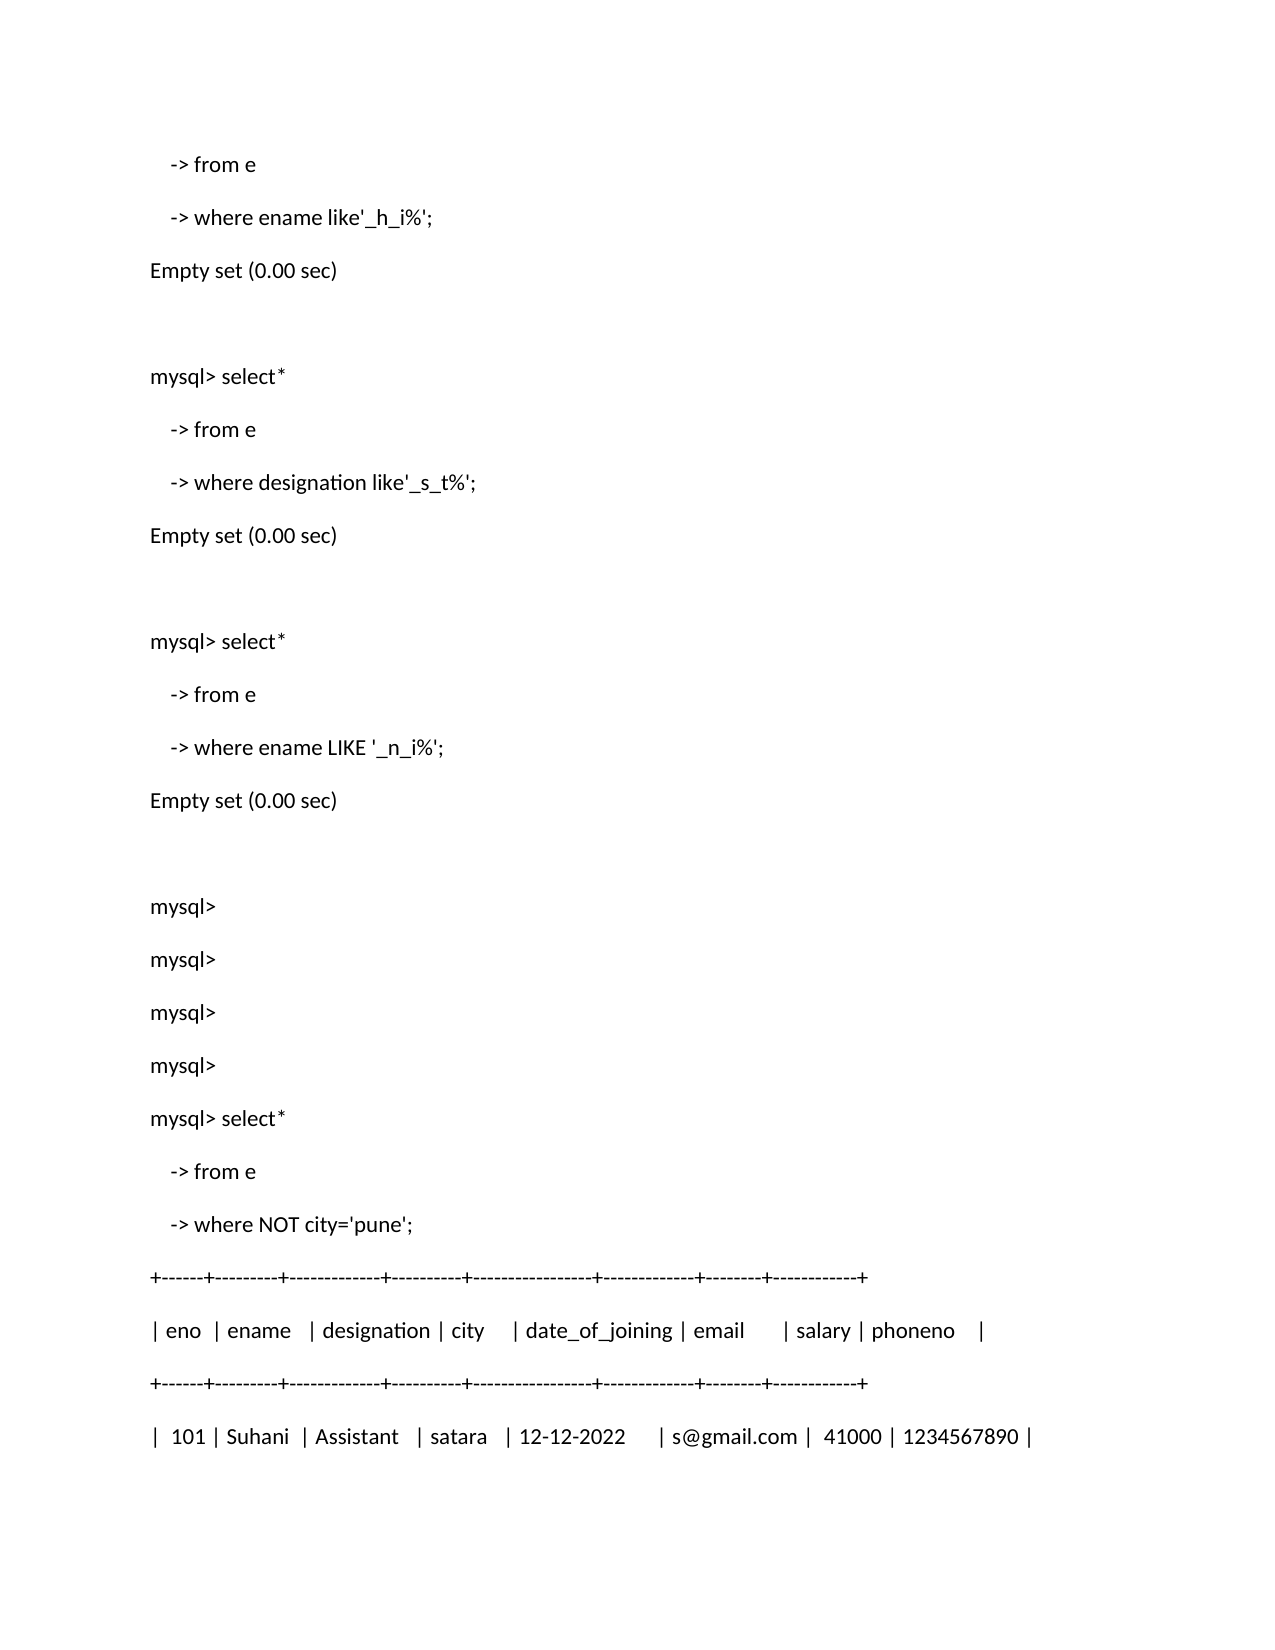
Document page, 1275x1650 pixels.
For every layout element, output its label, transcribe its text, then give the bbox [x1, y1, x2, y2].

text mysql> select* [150, 1104, 1125, 1132]
text -> from e [150, 680, 1125, 708]
text -> where designation like'_s_t%'; [150, 468, 1125, 496]
text -> from e [150, 150, 1125, 178]
text -> where ename like'_h_i%'; [150, 203, 1125, 231]
text | 101 | Suhani | Assistant | satara | 12-12-2022 | s@gmail.com | 41000 | 1234567890 | [150, 1422, 1125, 1451]
text -> from e [150, 1157, 1125, 1185]
text | eno | ename | designation | city | date_of_joining | email | salary | phoneno | [150, 1316, 1125, 1344]
text Empty set (0.00 sec) [150, 256, 1125, 284]
text mysql> select* [150, 362, 1125, 390]
text mysql> [150, 1051, 1125, 1079]
text -> from e [150, 415, 1125, 443]
text +------+---------+-------------+----------+-----------------+-------------+--------+------------+ [150, 1369, 1125, 1397]
text -> where ename LIKE '_n_i%'; [150, 733, 1125, 761]
text mysql> [150, 945, 1125, 973]
text +------+---------+-------------+----------+-----------------+-------------+--------+------------+ [150, 1263, 1125, 1291]
text mysql> select* [150, 627, 1125, 655]
text mysql> [150, 892, 1125, 920]
text Empty set (0.00 sec) [150, 521, 1125, 549]
text Empty set (0.00 sec) [150, 786, 1125, 814]
text mysql> [150, 998, 1125, 1026]
text -> where NOT city='pune'; [150, 1210, 1125, 1238]
